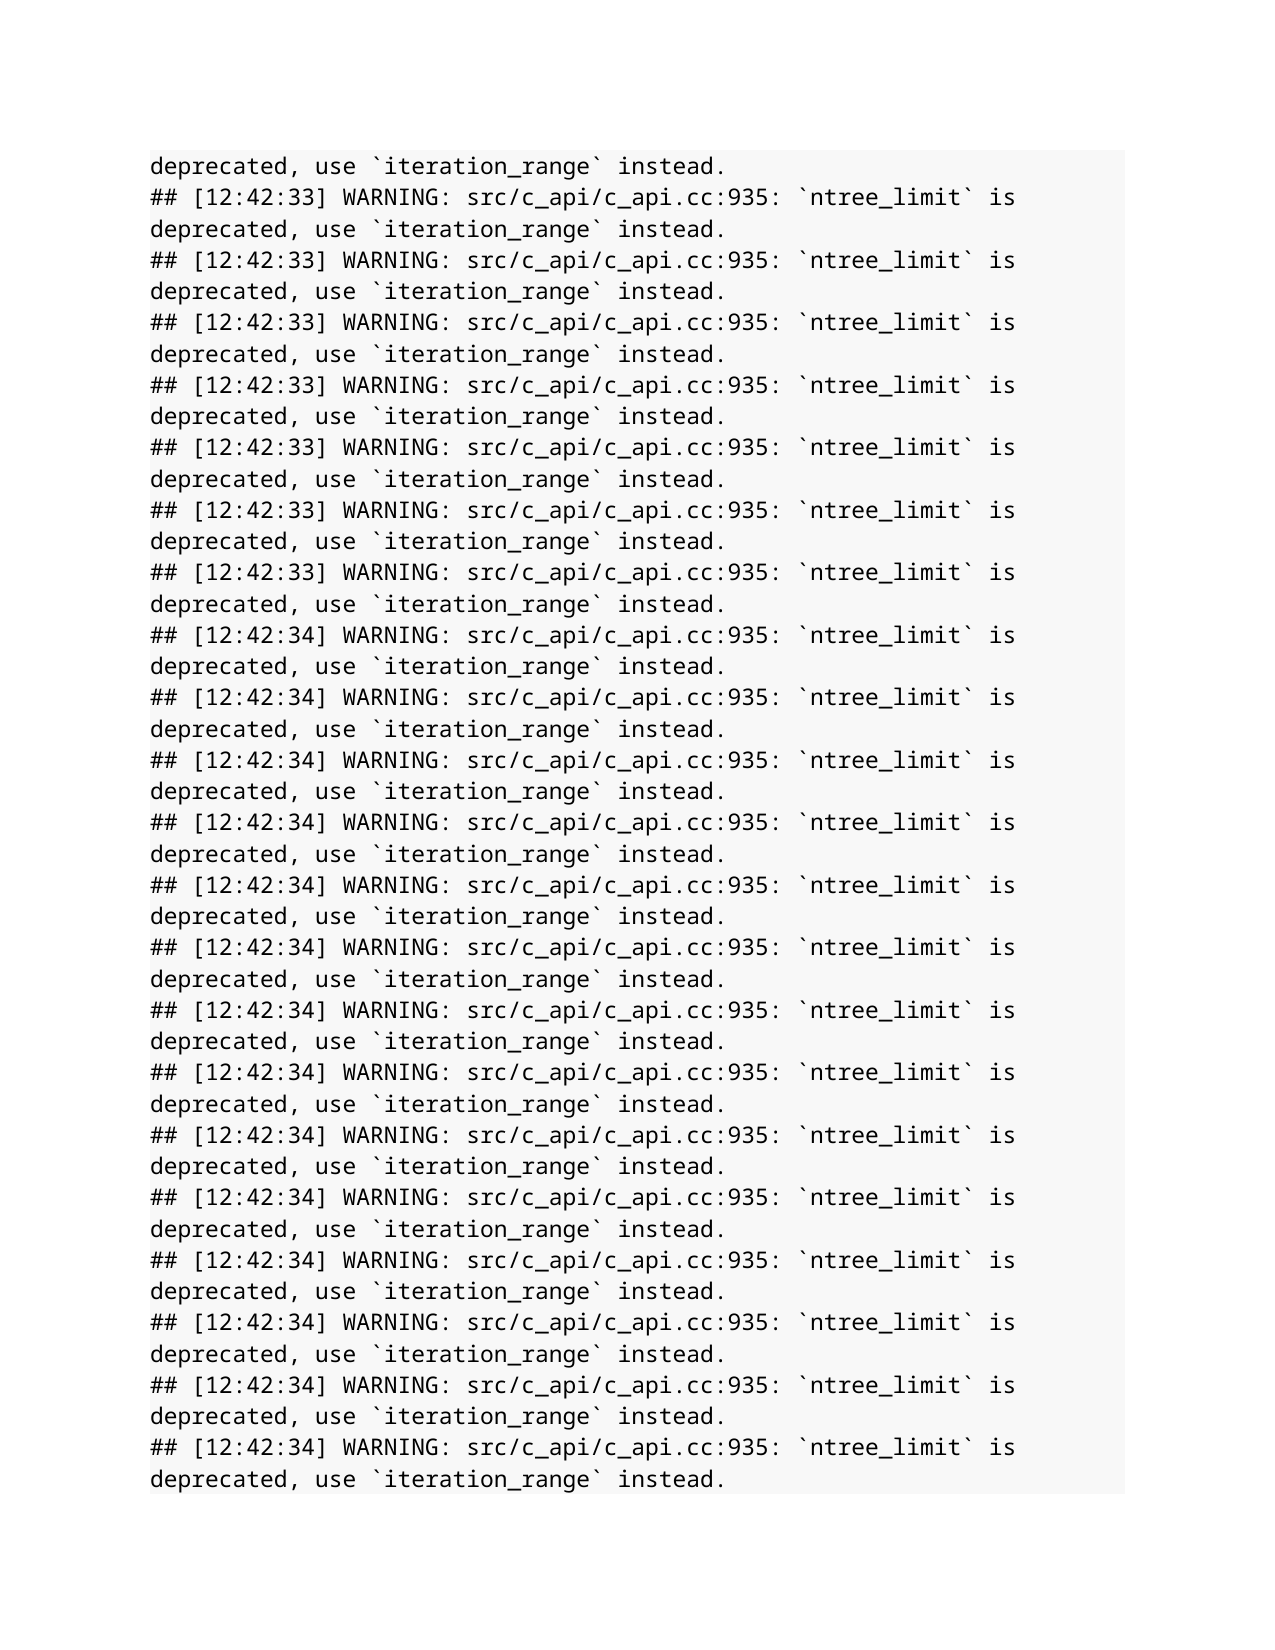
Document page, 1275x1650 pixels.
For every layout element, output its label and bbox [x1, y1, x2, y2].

text [150, 150, 1125, 1494]
